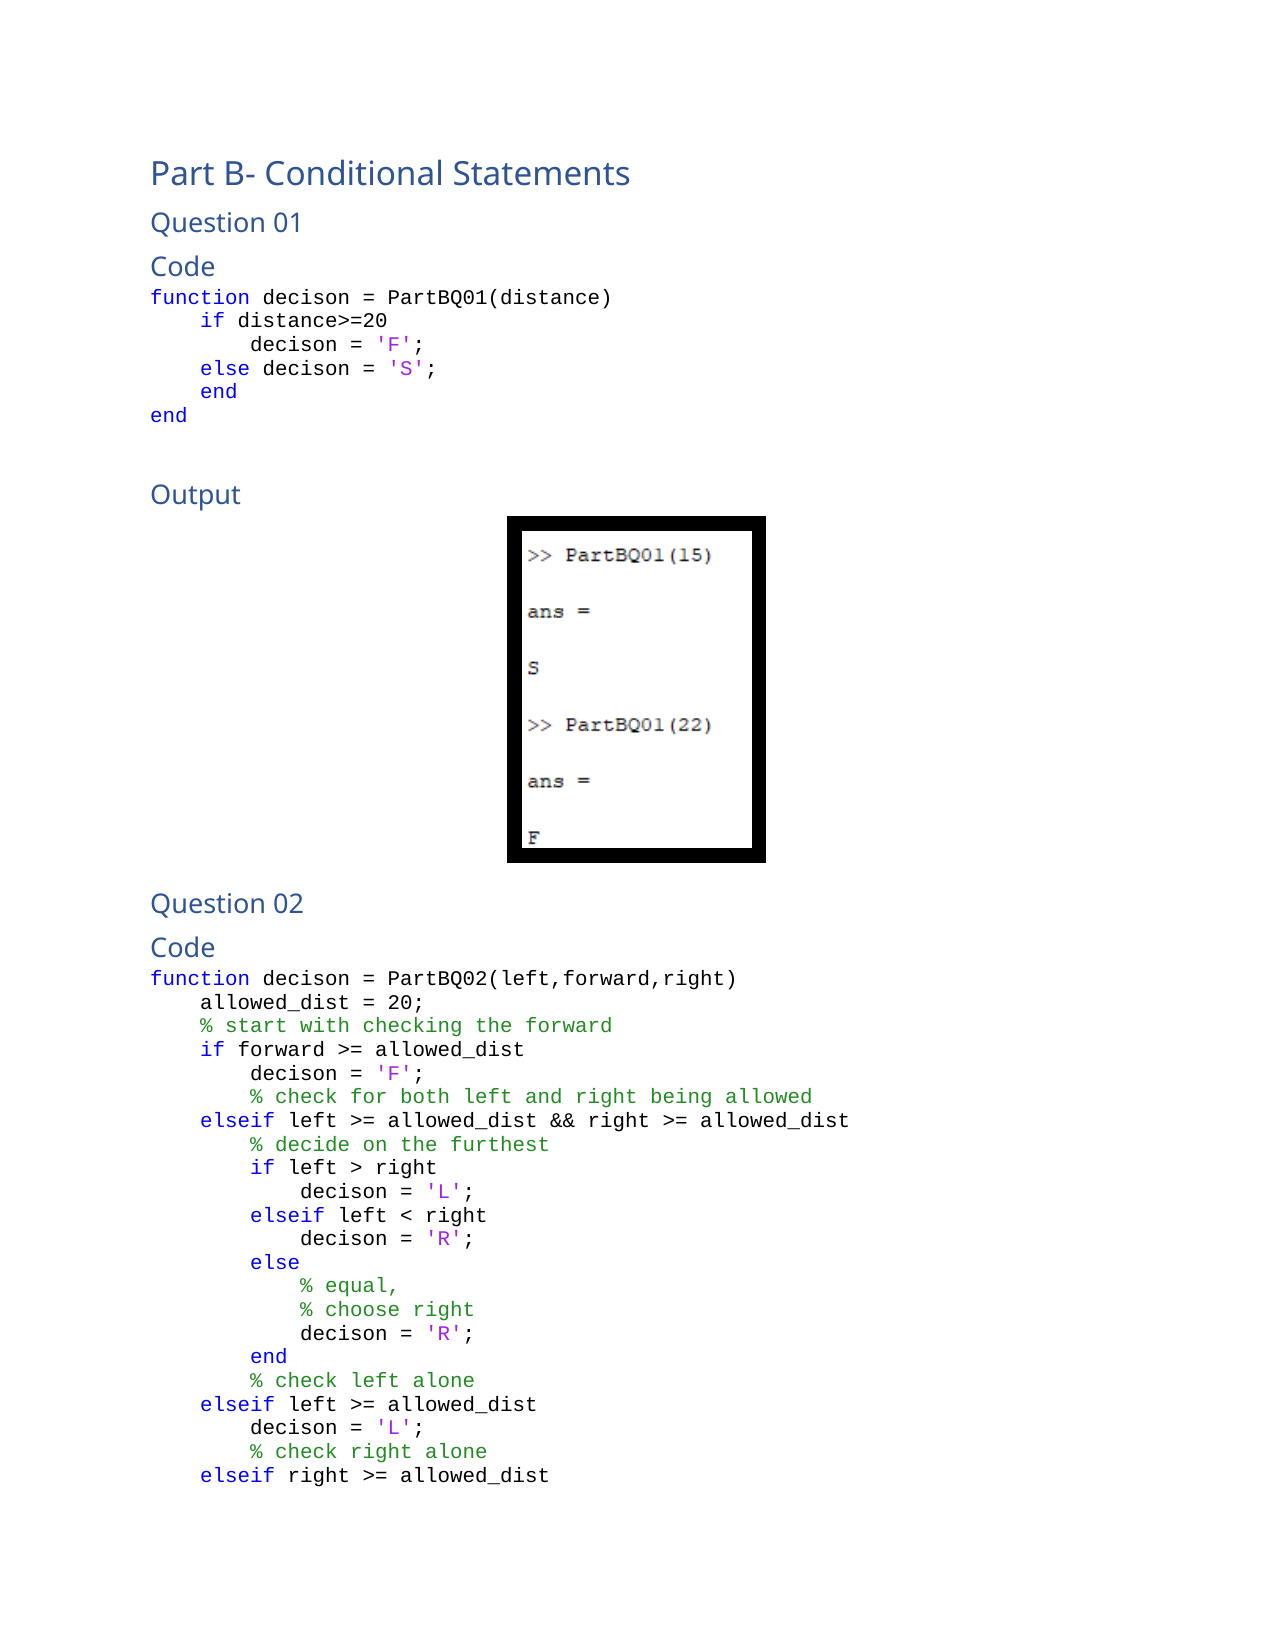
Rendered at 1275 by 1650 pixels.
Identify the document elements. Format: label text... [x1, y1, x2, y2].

text end [150, 1346, 1125, 1370]
text decison = 'F'; [150, 334, 1125, 358]
picture [522, 531, 752, 848]
text allowed_dist = 20; [150, 992, 1125, 1015]
text % check right alone [150, 1441, 1125, 1465]
subtitle Part B- Conditional Statements [150, 150, 1125, 195]
text % start with checking the forward [150, 1015, 1125, 1039]
subtitle Output [150, 476, 1125, 512]
text % check for both left and right being allowed [150, 1086, 1125, 1110]
text % choose right [150, 1299, 1125, 1323]
subtitle Code [150, 247, 1125, 284]
text decison = 'R'; [150, 1323, 1125, 1346]
text decison = 'F'; [150, 1063, 1125, 1086]
text decison = 'L'; [150, 1417, 1125, 1441]
text % check left alone [150, 1370, 1125, 1394]
text function decison = PartBQ02(left,forward,right) [150, 968, 1125, 992]
text else [150, 1252, 1125, 1276]
text if distance>=20 [150, 311, 1125, 334]
text elseif left >= allowed_dist [150, 1394, 1125, 1417]
text end [150, 381, 1125, 405]
text end [150, 405, 1125, 429]
text elseif left < right [150, 1204, 1125, 1228]
subtitle Question 02 [150, 884, 1125, 921]
text else decison = 'S'; [150, 358, 1125, 381]
text % decide on the furthest [150, 1134, 1125, 1157]
text % equal, [150, 1276, 1125, 1299]
text if forward >= allowed_dist [150, 1039, 1125, 1063]
text function decison = PartBQ01(distance) [150, 287, 1125, 311]
subtitle Question 01 [150, 203, 1125, 240]
text decison = 'L'; [150, 1181, 1125, 1204]
text elseif right >= allowed_dist [150, 1465, 1125, 1488]
subtitle Code [150, 928, 1125, 965]
text if left > right [150, 1157, 1125, 1181]
text elseif left >= allowed_dist && right >= allowed_dist [150, 1110, 1125, 1134]
text decison = 'R'; [150, 1228, 1125, 1252]
